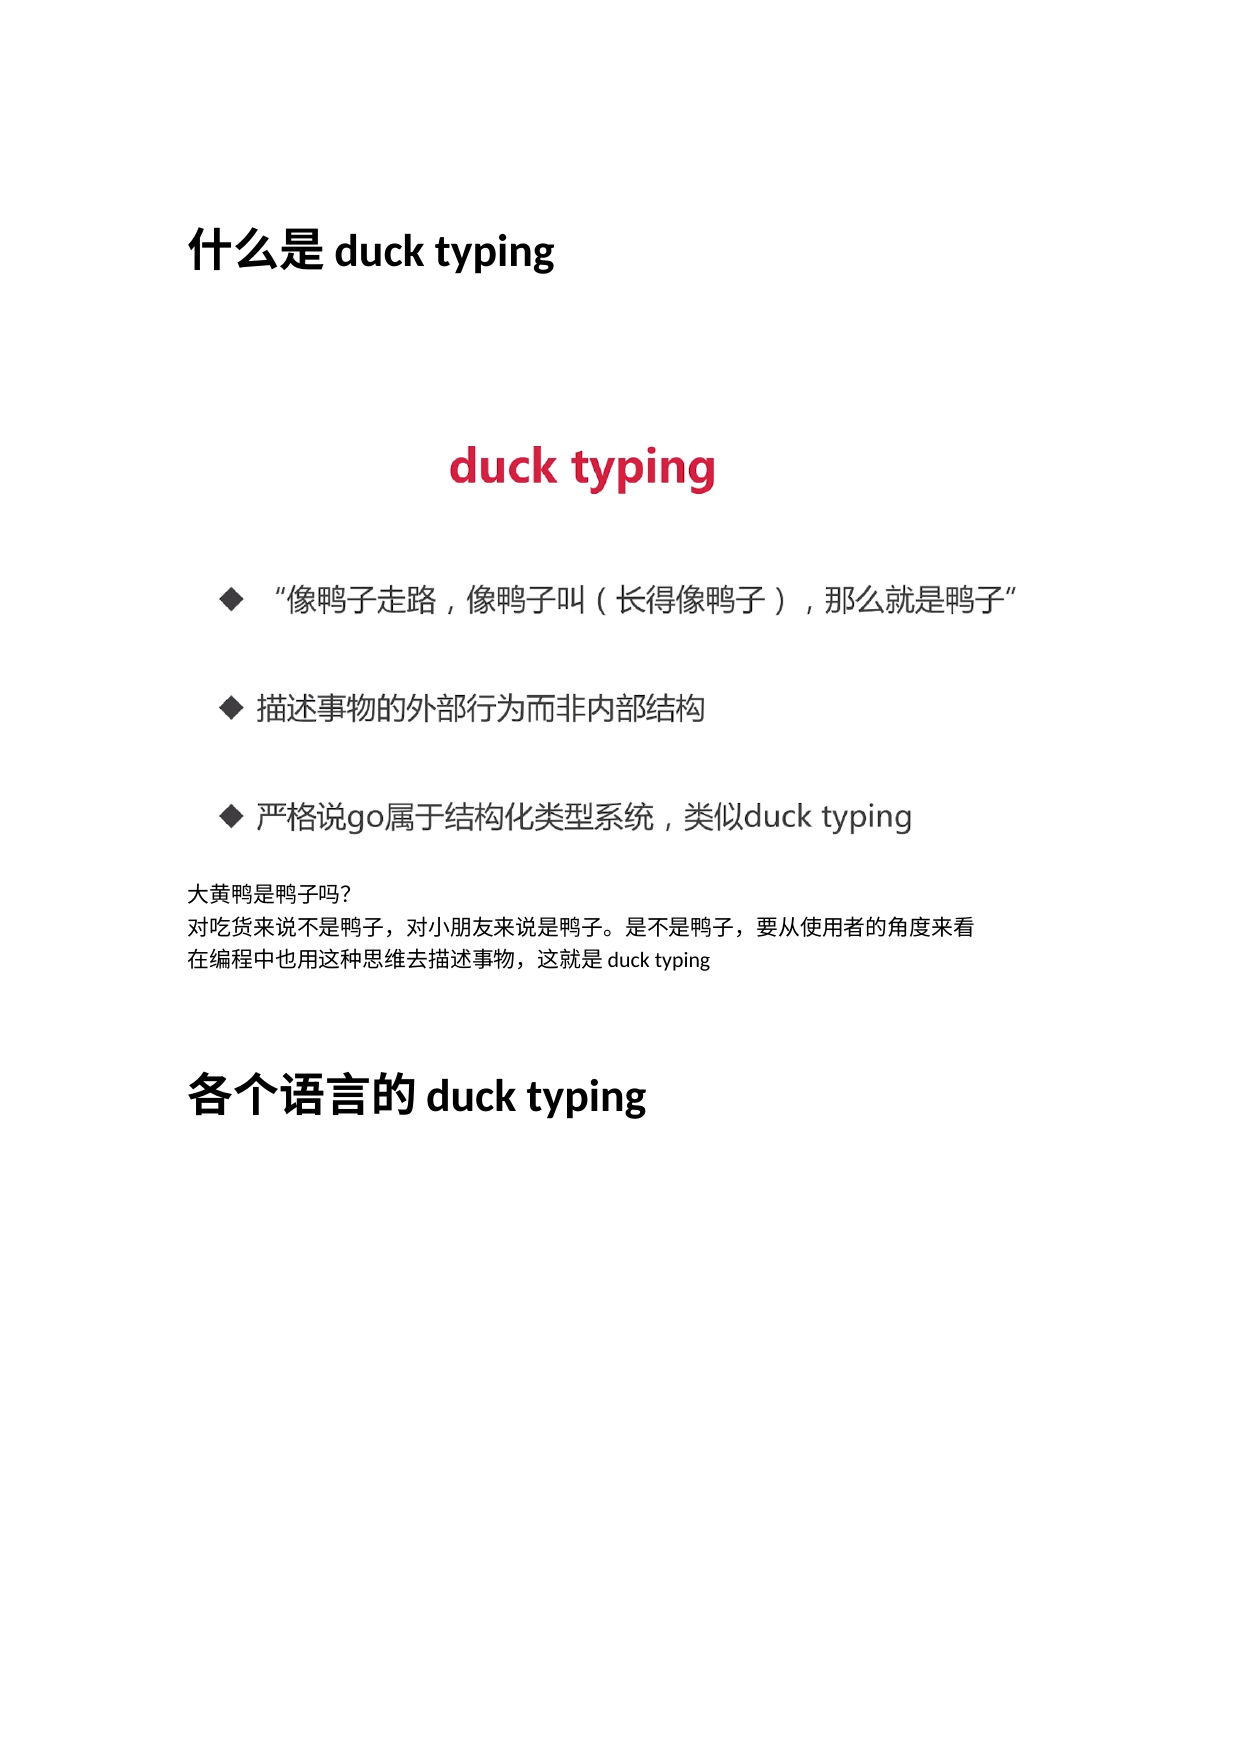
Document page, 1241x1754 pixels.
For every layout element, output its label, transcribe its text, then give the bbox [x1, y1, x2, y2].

text 大黄鸭是鸭子吗？ [187, 877, 1053, 909]
text 在编程中也用这种思维去描述事物，这就是duck typing [187, 942, 1053, 974]
text 对吃货来说不是鸭子，对小朋友来说是鸭子。是不是鸭子，要从使用者的角度来看 [187, 909, 1053, 942]
subtitle 各个语言的duck typing [187, 1042, 1053, 1140]
subtitle 什么是duck typing [187, 197, 1053, 295]
picture [187, 422, 1052, 873]
